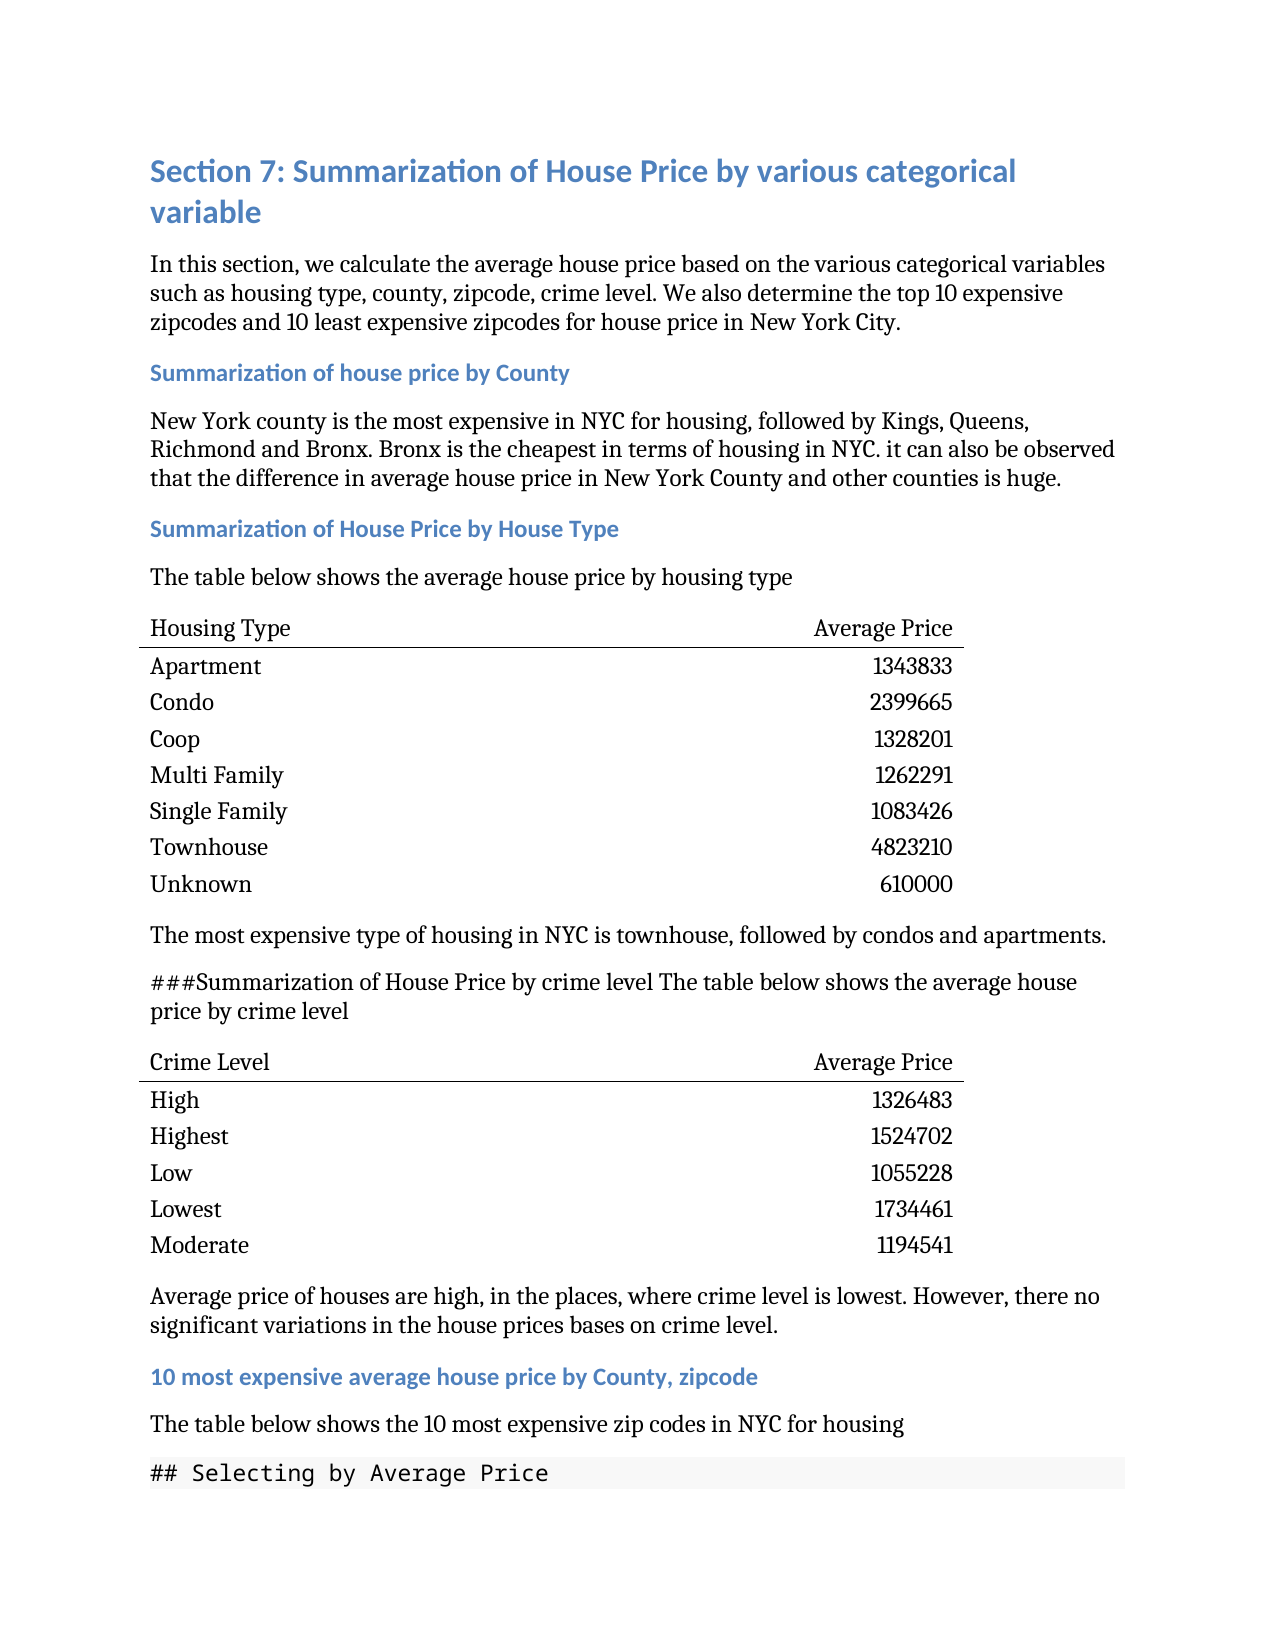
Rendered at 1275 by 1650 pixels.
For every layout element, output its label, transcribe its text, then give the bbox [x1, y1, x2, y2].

table_cell 1083426 [551, 793, 964, 829]
text The table below shows the average house price by housing type [150, 563, 1125, 592]
table_cell 1055228 [551, 1155, 964, 1191]
table_cell High [139, 1082, 551, 1118]
table_cell Multi Family [139, 757, 551, 793]
table_cell 2399665 [551, 685, 964, 721]
text ## Selecting by Average Price [150, 1457, 1125, 1489]
table_cell 1194541 [551, 1227, 964, 1263]
subtitle Section 7: Summarization of House Price by various categorical variable [150, 150, 1125, 231]
table_cell Highest [139, 1119, 551, 1155]
table_cell Condo [139, 685, 551, 721]
text New York county is the most expensive in NYC for housing, followed by Kings, Queens, Richmond and Bronx. Bronx is the cheapest in terms of housing in NYC. it can also be observed that the difference in average house price in New York County and other counties is huge. [150, 407, 1125, 493]
text The most expensive type of housing in NYC is townhouse, followed by condos and apartments. [150, 921, 1125, 949]
subtitle Summarization of House Price by House Type [150, 514, 1125, 544]
table_cell Coop [139, 721, 551, 757]
table_cell 1328201 [551, 721, 964, 757]
table_cell 1524702 [551, 1119, 964, 1155]
table_cell Unknown [139, 866, 551, 902]
table_cell 1734461 [551, 1191, 964, 1227]
table_cell 610000 [551, 866, 964, 902]
table_header Average Price [551, 1045, 964, 1081]
table_cell Townhouse [139, 830, 551, 866]
table_cell Low [139, 1155, 551, 1191]
table_cell 1262291 [551, 757, 964, 793]
subtitle 10 most expensive average house price by County, zipcode [150, 1361, 1125, 1391]
table_header Average Price [551, 610, 964, 647]
subtitle Summarization of house price by County [150, 357, 1125, 388]
table_cell Apartment [139, 648, 551, 684]
table_cell 1343833 [551, 648, 964, 684]
table_cell 1326483 [551, 1082, 964, 1118]
text In this section, we calculate the average house price based on the various categorical variables such as housing type, county, zipcode, crime level. We also determine the top 10 expensive zipcodes and 10 least expensive zipcodes for house price in New York City. [150, 250, 1125, 336]
table_cell Single Family [139, 793, 551, 829]
table_cell Moderate [139, 1227, 551, 1263]
text Average price of houses are high, in the places, where crime level is lowest. However, there no significant variations in the house prices bases on crime level. [150, 1282, 1125, 1340]
table_cell Lowest [139, 1191, 551, 1227]
text The table below shows the 10 most expensive zip codes in NYC for housing [150, 1410, 1125, 1439]
table_header Crime Level [139, 1045, 551, 1081]
table_header Housing Type [139, 610, 551, 647]
text ###Summarization of House Price by crime level The table below shows the average house price by crime level [150, 968, 1125, 1026]
table_cell 4823210 [551, 830, 964, 866]
